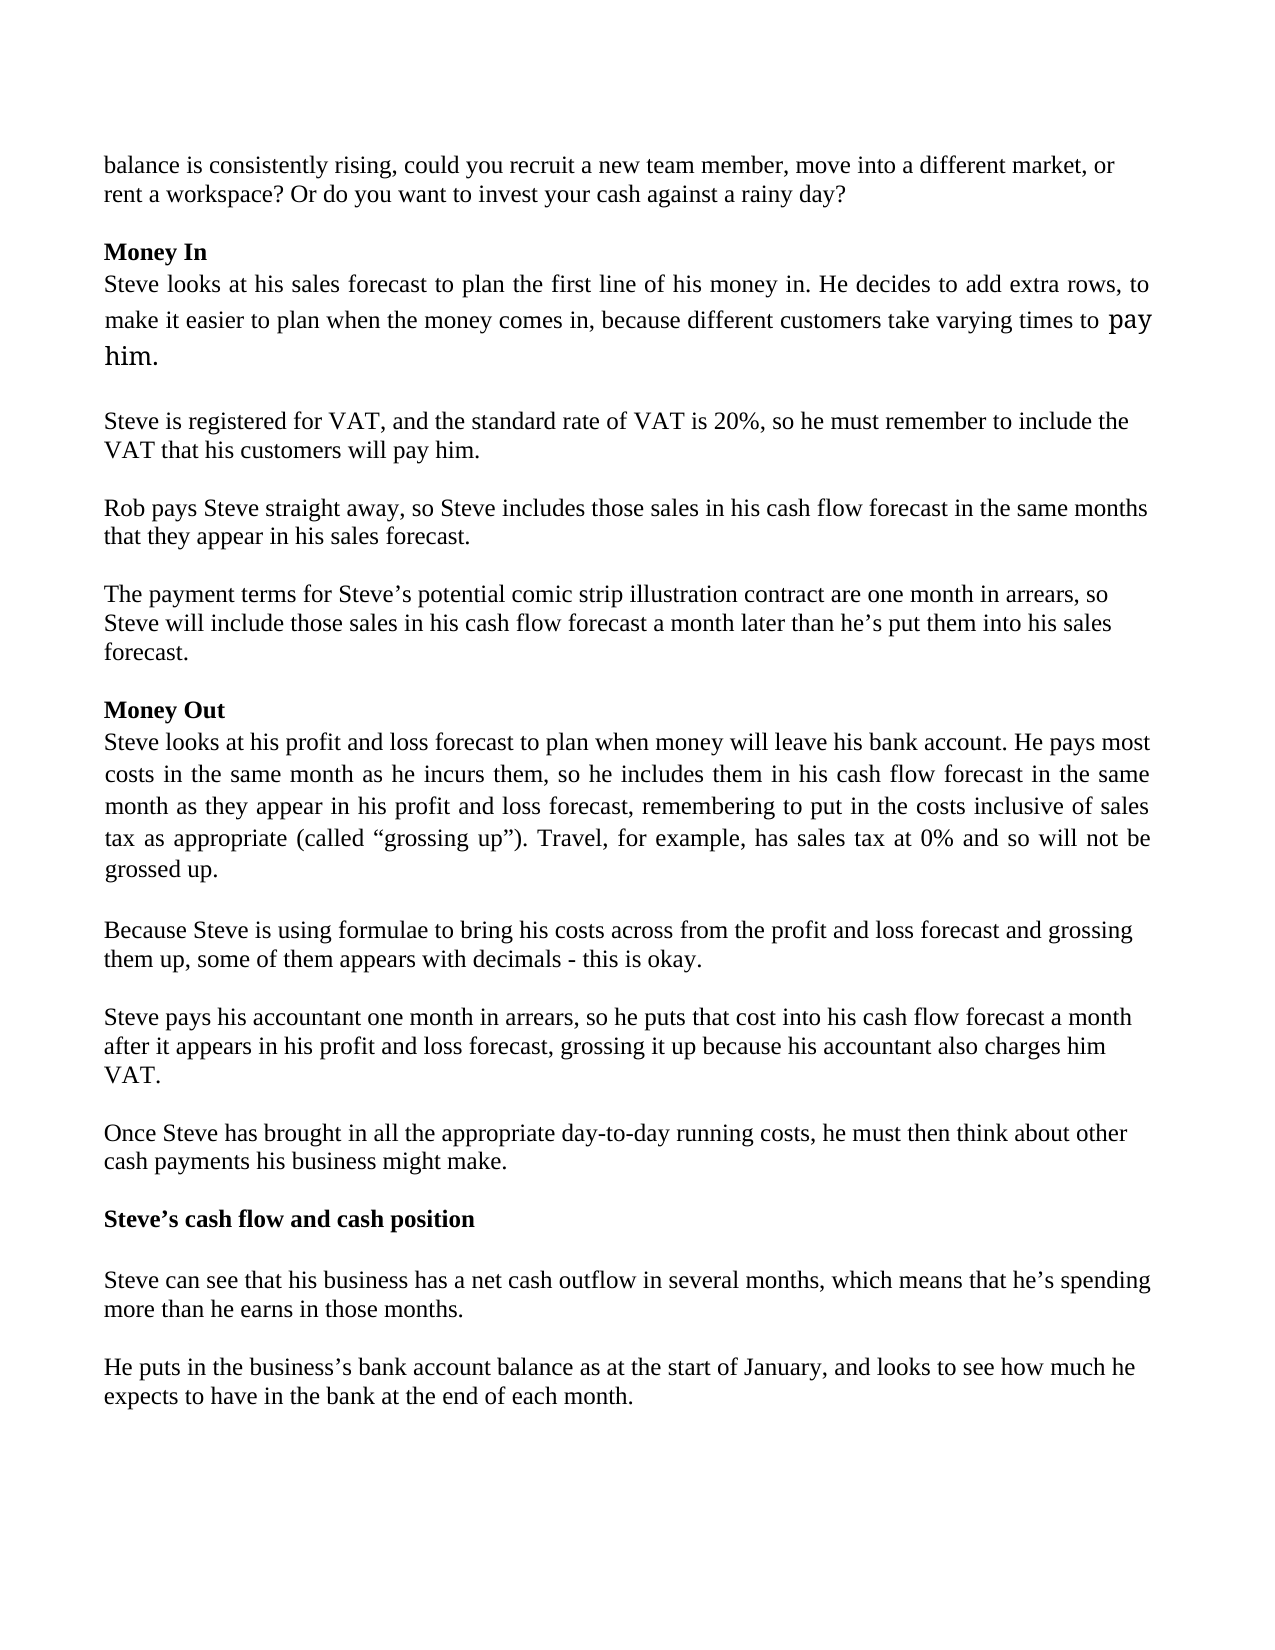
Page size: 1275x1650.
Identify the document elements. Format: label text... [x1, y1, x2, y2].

text Steve’s cash flow and cash position [103, 1204, 1152, 1233]
text Steve looks at his sales forecast to plan the first line of his money in. He decides to add extra rows, to make it easier to plan when the money comes in, because different customers take varying times to pay him. [103, 269, 1152, 373]
text Money In [103, 237, 1152, 265]
text The payment terms for Steve’s potential comic strip illustration contract are one month in arrears, so Steve will include those sales in his cash flow forecast a month later than he’s put them into his sales forecast. [103, 579, 1152, 666]
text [103, 150, 1152, 207]
text Rob pays Steve straight away, so Steve includes those sales in his cash flow forecast in the same months that they appear in his sales forecast. [103, 493, 1152, 550]
text Money Out [103, 695, 1152, 723]
text Steve is registered for VAT, and the standard rate of VAT is 20%, so he must remember to include the VAT that his customers will pay him. [103, 406, 1152, 463]
text He puts in the business’s bank account balance as at the start of January, and looks to see how much he expects to have in the bank at the end of each month. [103, 1352, 1152, 1409]
text Steve looks at his profit and loss forecast to plan when money will leave his bank account. He pays most costs in the same month as he incurs them, so he includes them in his cash flow forecast in the same month as they appear in his profit and loss forecast, remembering to put in the costs inclusive of sales tax as appropriate (called “grossing up”). Travel, for example, has sales tax at 0% and so will not be grossed up. [103, 727, 1152, 883]
text Steve pays his accountant one month in arrears, so he puts that cost into his cash flow forecast a month after it appears in his profit and loss forecast, grossing it up because his accountant also charges him VAT. [103, 1002, 1152, 1088]
text Once Steve has brought in all the appropriate day-to-day running costs, he must then think about other cash payments his business might make. [103, 1118, 1152, 1175]
text Steve can see that his business has a net cash outflow in several months, which means that he’s spending more than he earns in those months. [103, 1265, 1152, 1323]
text Because Steve is using formulae to bring his costs across from the profit and loss forecast and grossing them up, some of them appears with decimals - this is okay. [103, 916, 1152, 973]
